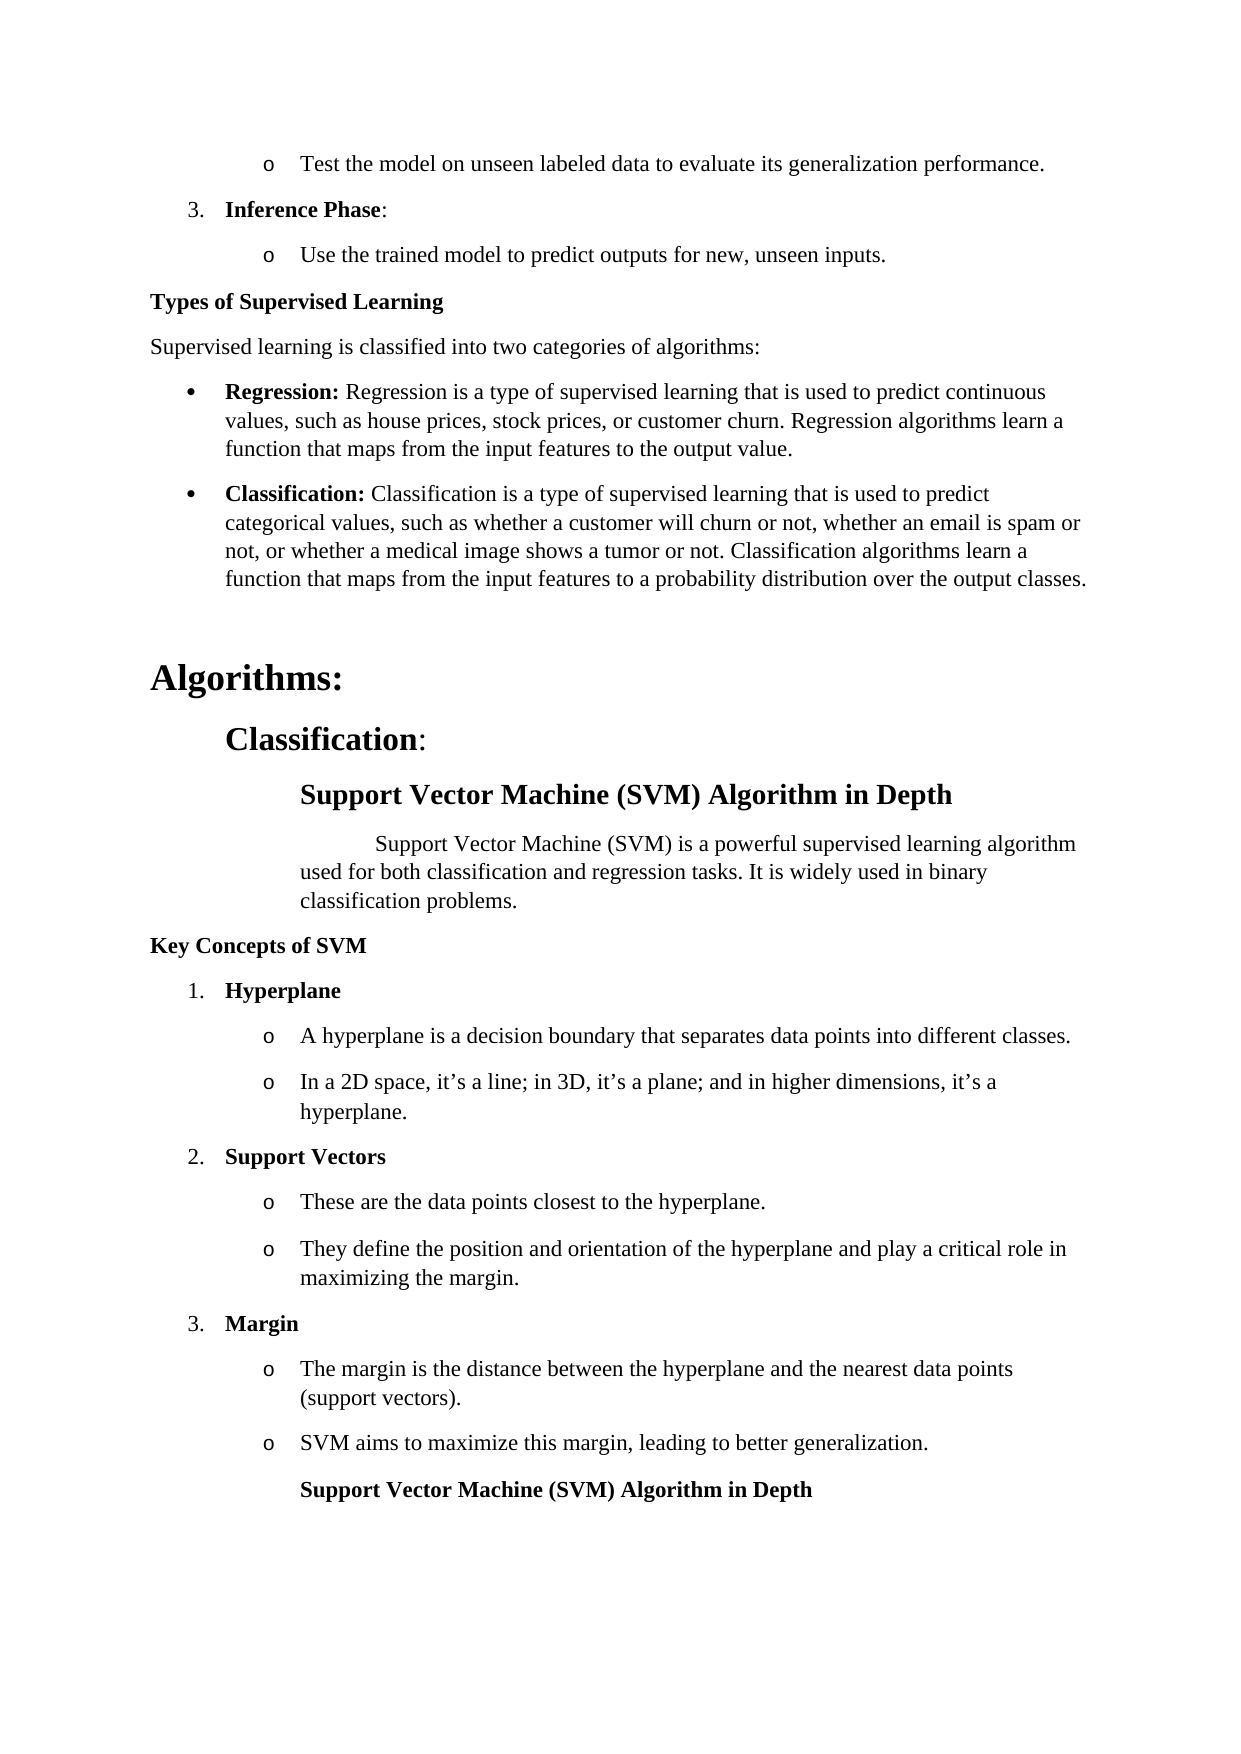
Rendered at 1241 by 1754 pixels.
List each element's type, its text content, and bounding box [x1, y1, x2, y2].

list Hyperplane [187, 977, 1090, 1003]
text Support Vector Machine (SVM) is a powerful supervised learning algorithm used for both classification and regression tasks. It is widely used in binary classification problems. [300, 830, 1090, 913]
text Support Vector Machine (SVM) Algorithm in Depth [225, 777, 1090, 811]
list Classification: Classification is a type of supervised learning that is used to predict categorical values, such as whether a customer will churn or not, whether an email is spam or not, or whether a medical image shows a tumor or not. Classification algorithms learn a function that maps from the input features to a probability distribution over the output classes. [187, 480, 1090, 592]
list Test the model on unseen labeled data to evaluate its generalization performance. [262, 150, 1090, 178]
list SVM aims to maximize this margin, leading to better generalization. [262, 1429, 1090, 1457]
text Support Vector Machine (SVM) Algorithm in Depth [300, 1476, 1090, 1502]
text Types of Supervised Learning [150, 288, 1090, 314]
list The margin is the distance between the hyperplane and the nearest data points (support vectors). [262, 1355, 1090, 1411]
list Support Vectors [187, 1143, 1090, 1169]
list Margin [187, 1309, 1090, 1336]
list Use the trained model to predict outputs for new, unseen inputs. [262, 242, 1090, 269]
text Classification: [150, 719, 1090, 757]
list They define the position and orientation of the hyperplane and play a critical role in maximizing the margin. [262, 1235, 1090, 1291]
list In a 2D space, it’s a line; in 3D, it’s a plane; and in higher dimensions, it’s a hyperplane. [262, 1068, 1090, 1124]
text Key Concepts of SVM [150, 932, 1090, 958]
text Algorithms: [150, 656, 1090, 699]
list Inference Phase: [187, 196, 1090, 223]
text Supervised learning is classified into two categories of algorithms: [150, 333, 1090, 359]
list Regression: Regression is a type of supervised learning that is used to predict continuous values, such as house prices, stock prices, or customer churn. Regression algorithms learn a function that maps from the input features to the output value. [187, 378, 1090, 461]
list These are the data points closest to the hyperplane. [262, 1188, 1090, 1216]
list A hyperplane is a decision boundary that separates data points into different classes. [262, 1022, 1090, 1049]
